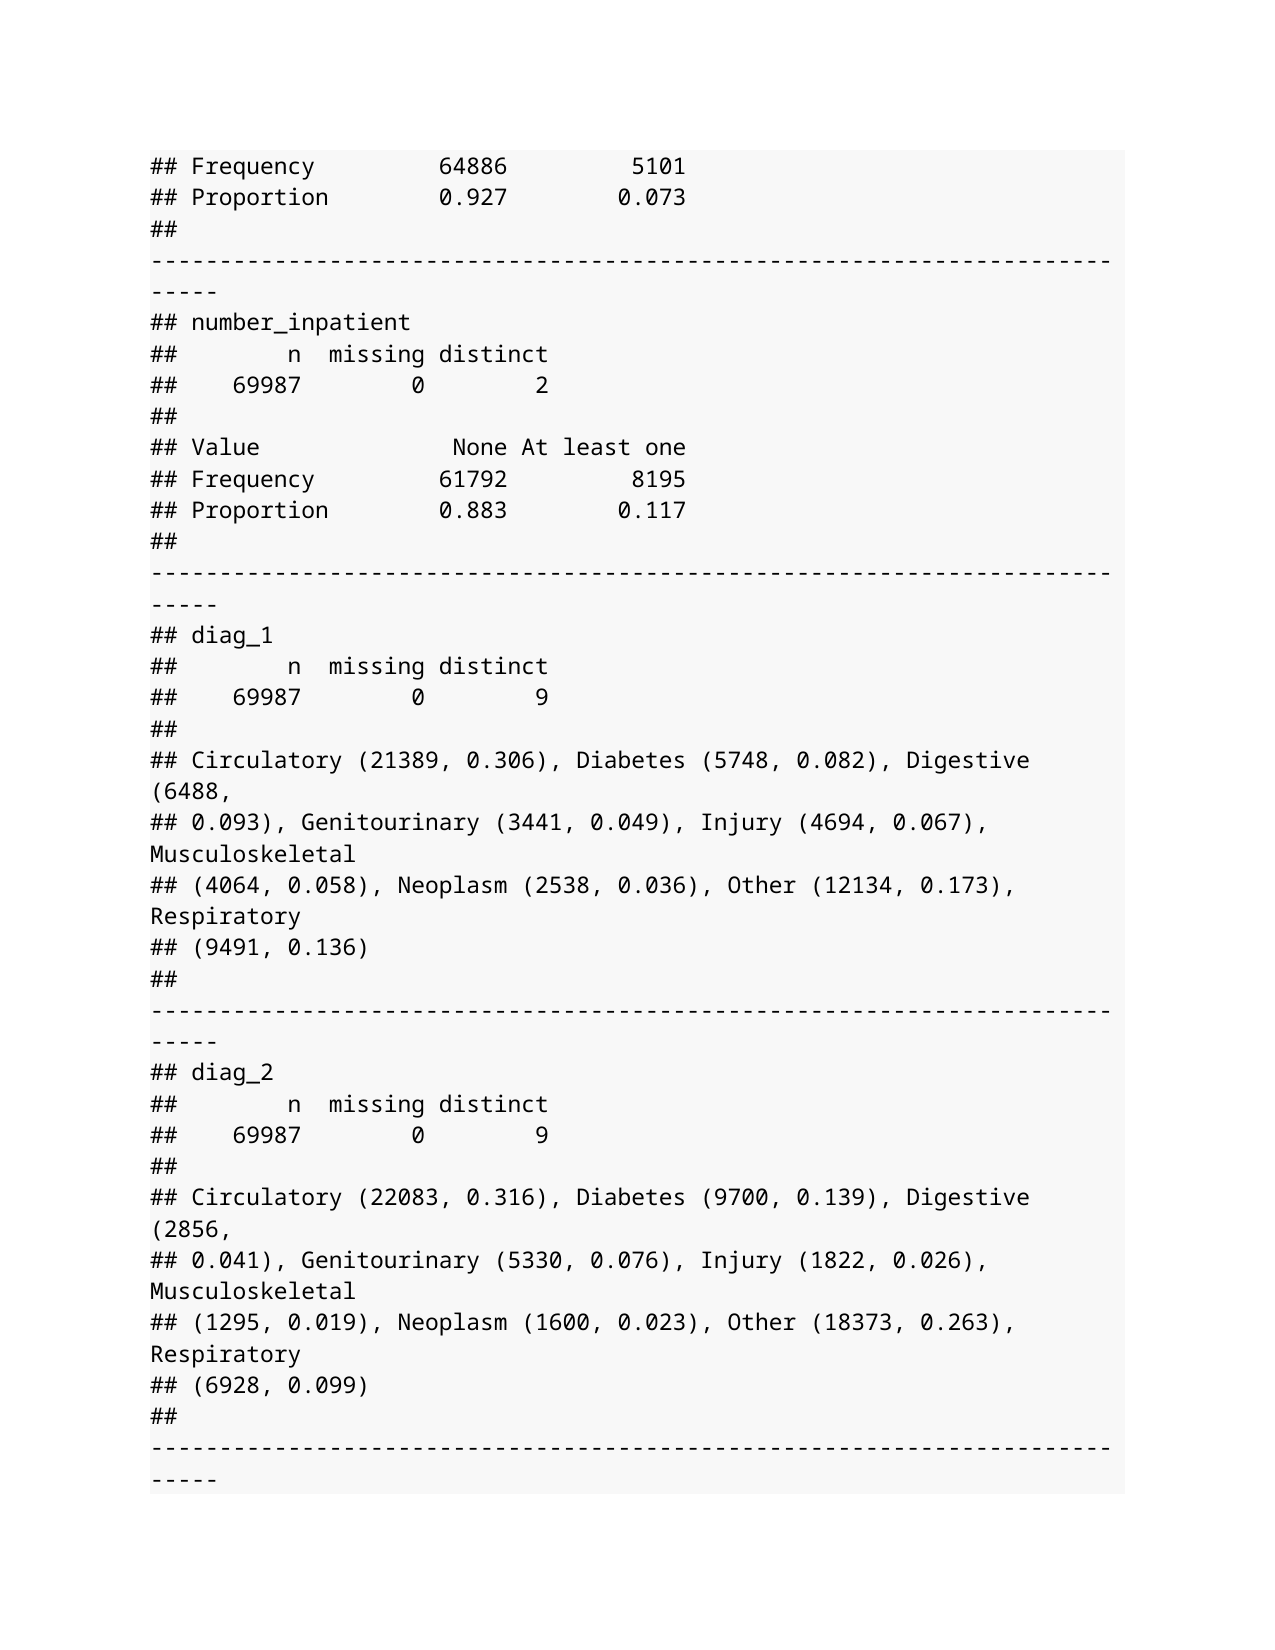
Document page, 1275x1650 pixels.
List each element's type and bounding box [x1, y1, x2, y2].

text [150, 150, 1125, 1494]
